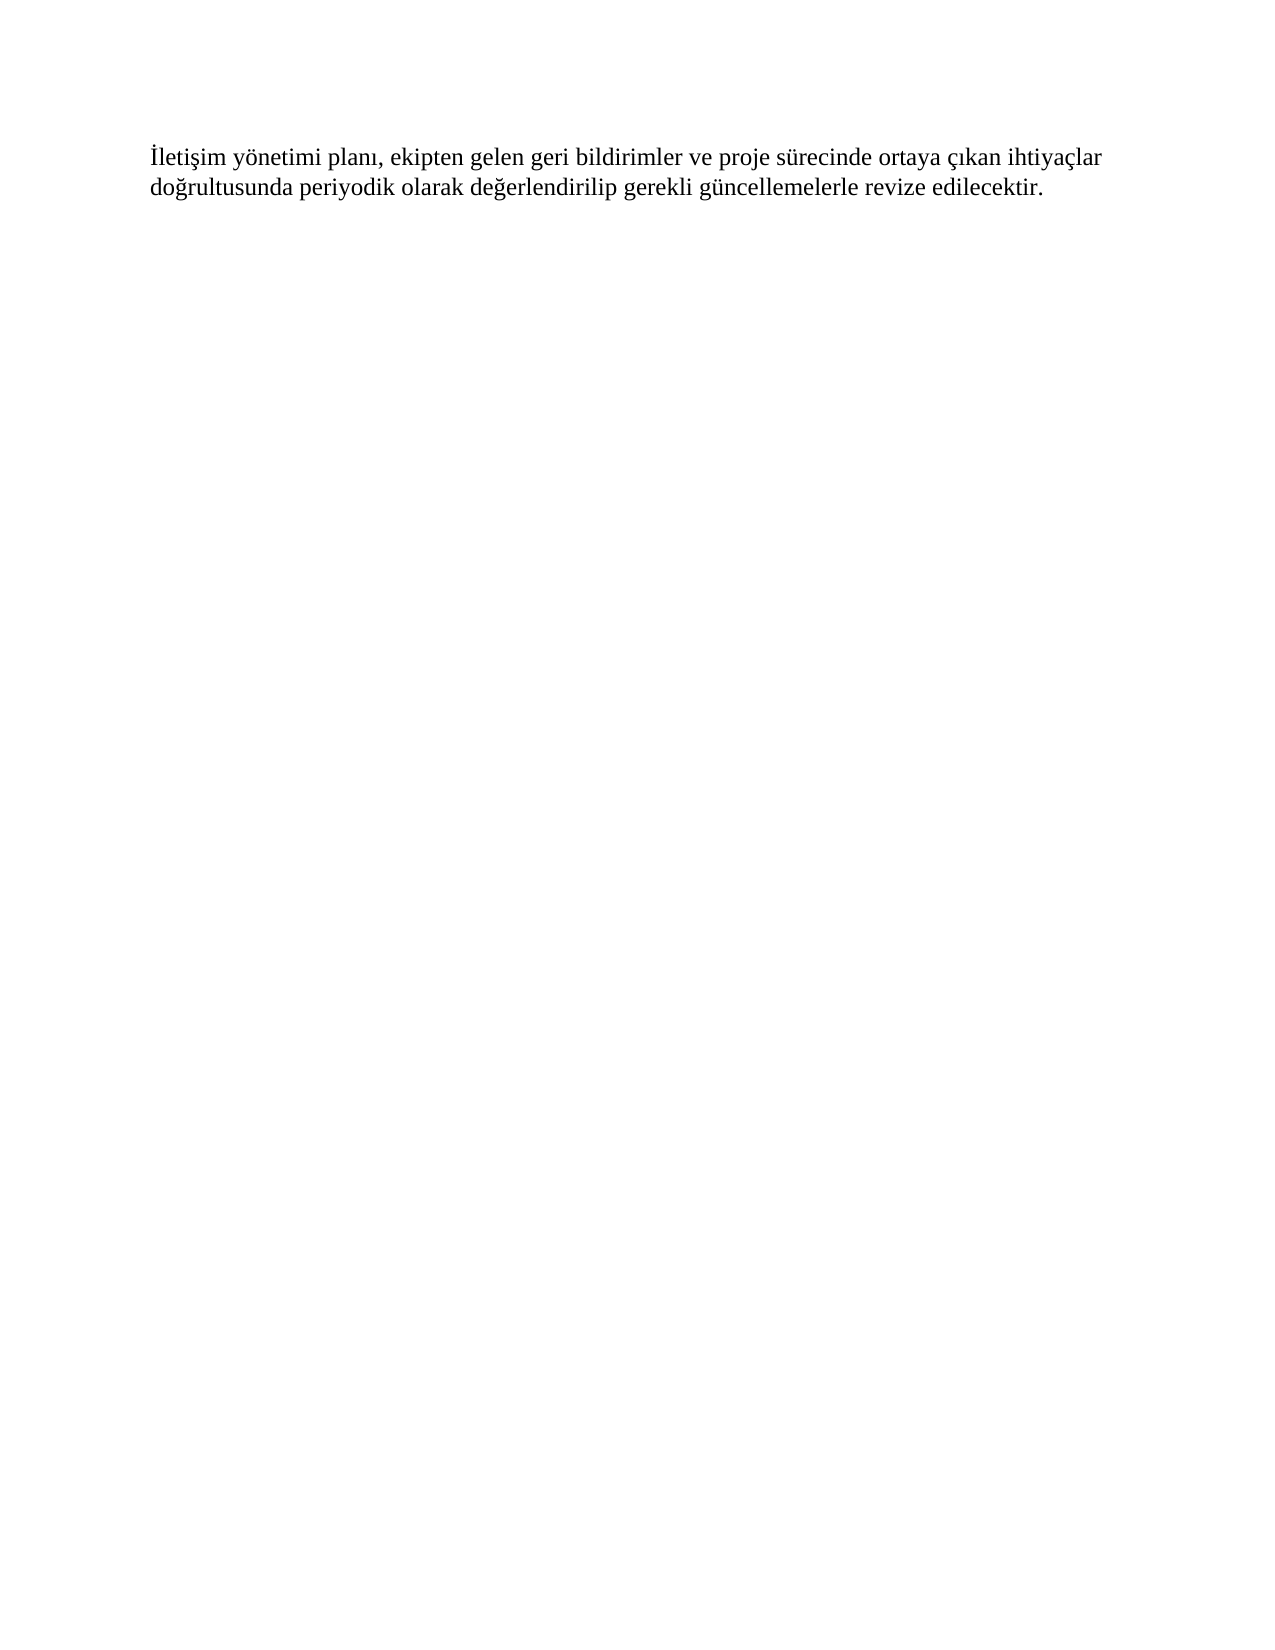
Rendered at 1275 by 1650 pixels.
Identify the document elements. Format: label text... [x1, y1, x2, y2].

text İletişim yönetimi planı, ekipten gelen geri bildirimler ve proje sürecinde ortaya çıkan ihtiyaçlar doğrultusunda periyodik olarak değerlendirilip gerekli güncellemelerle revize edilecektir. [150, 142, 1162, 201]
